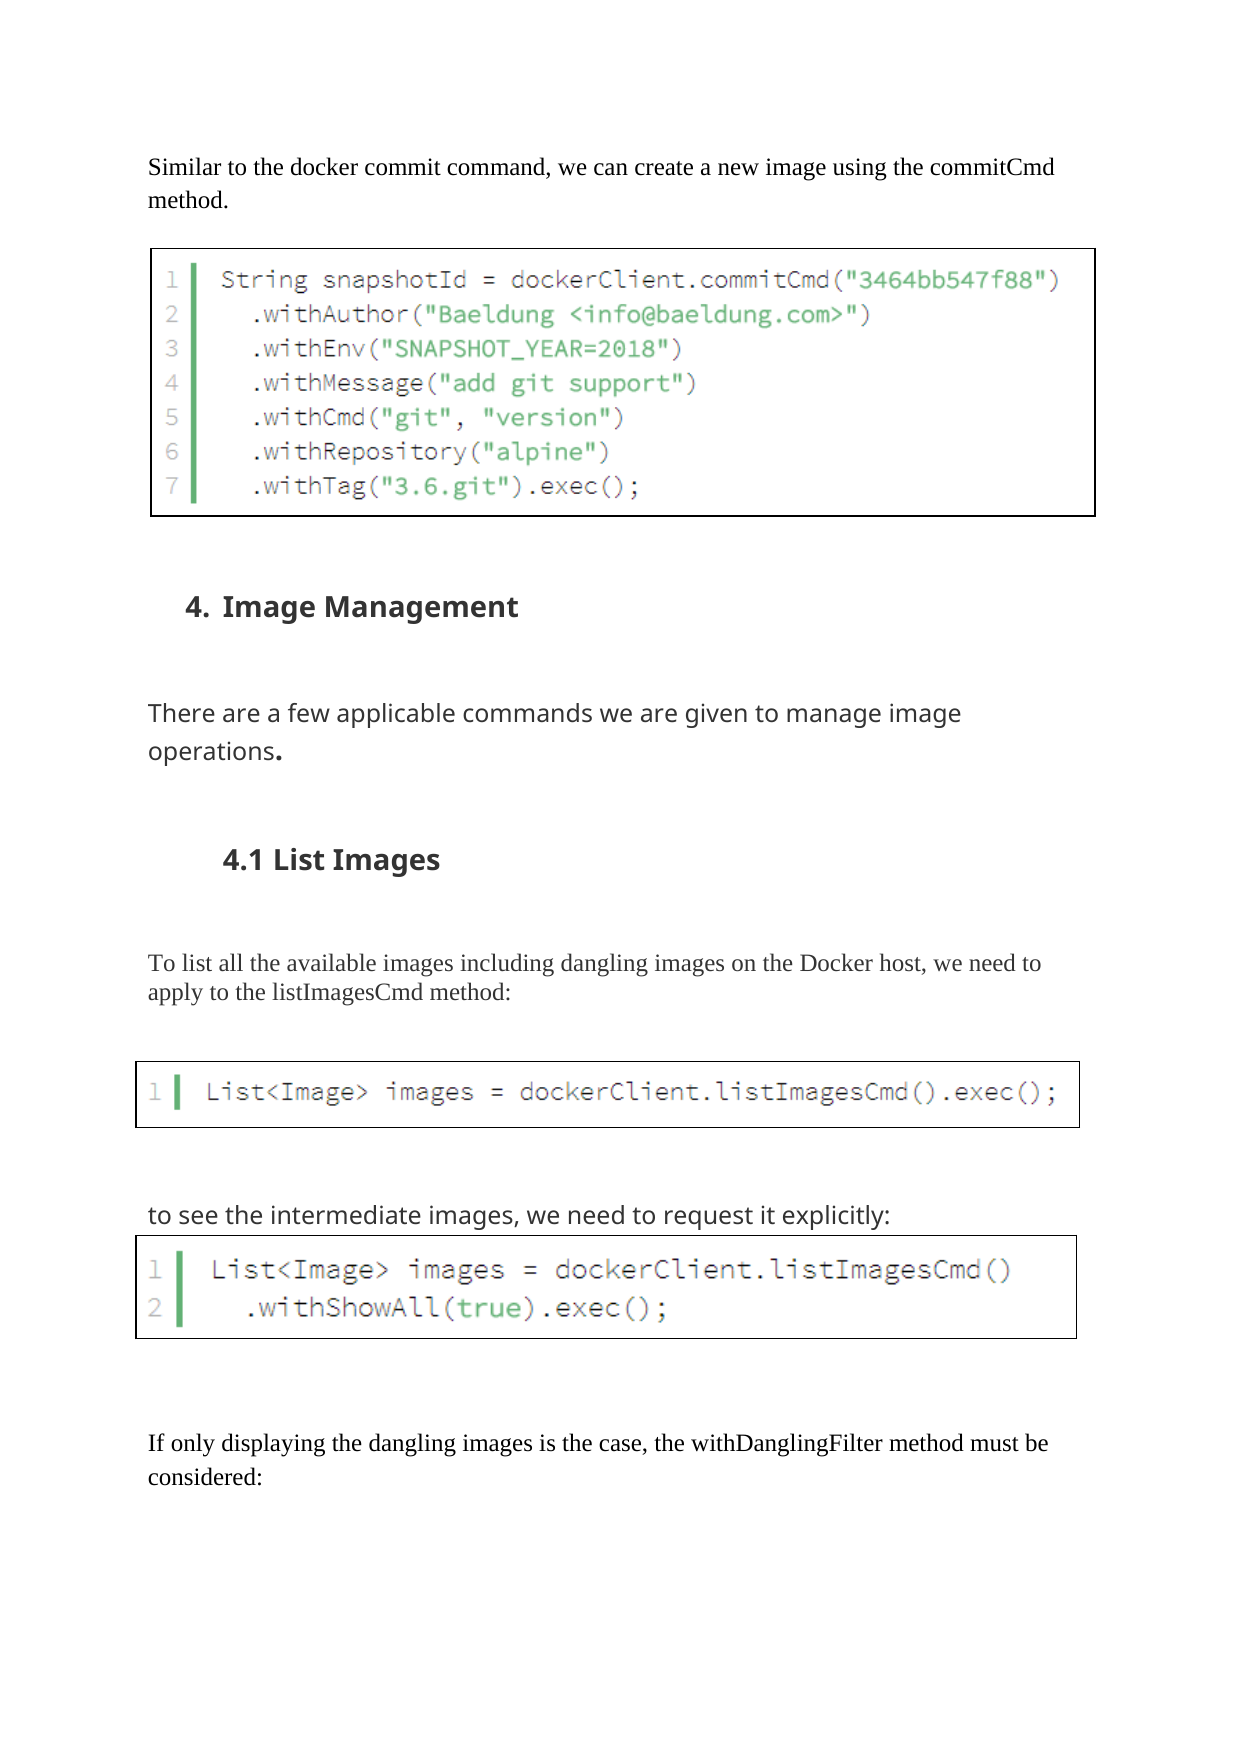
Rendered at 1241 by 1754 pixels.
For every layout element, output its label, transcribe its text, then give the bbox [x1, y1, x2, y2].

list Image Management [185, 517, 1093, 626]
text There are a few applicable commands we are given to manage image operations. [148, 696, 1093, 769]
picture [137, 1062, 1079, 1127]
text To list all the available images including dangling images on the Docker host, we need to apply to the listImagesCmd method: [148, 948, 1093, 1005]
picture [152, 249, 1094, 515]
text Similar to the docker commit command, we can create a new image using the commitCmd method. [148, 148, 1093, 214]
picture [137, 1236, 1076, 1338]
text to see the intermediate images, we need to request it explicitly: [148, 1075, 1093, 1232]
list List Images [223, 839, 1093, 878]
text If only displaying the dangling images is the case, the withDanglingFilter method must be considered: [148, 1424, 1093, 1490]
